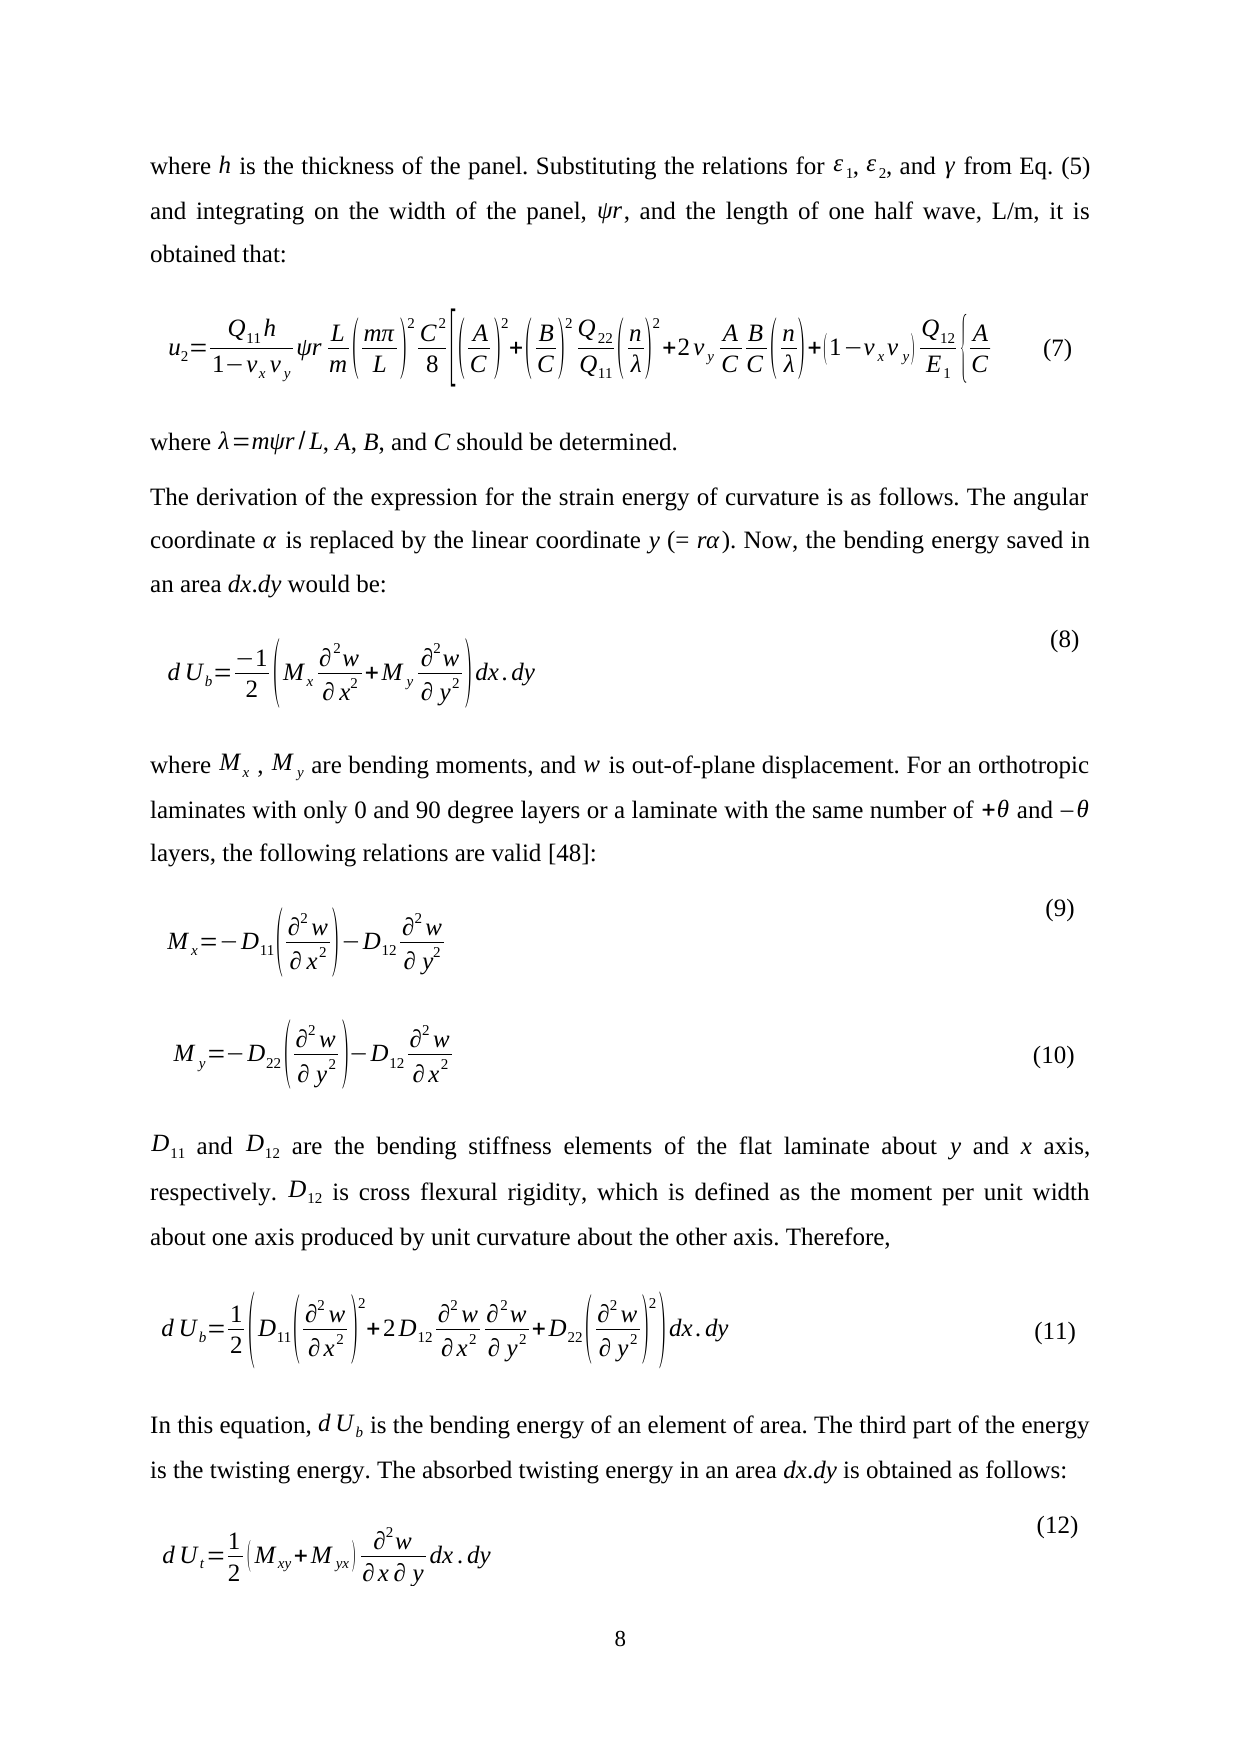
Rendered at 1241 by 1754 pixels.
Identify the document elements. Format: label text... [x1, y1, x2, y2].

table_header (7) [990, 295, 1083, 414]
table_header [150, 1277, 1019, 1397]
text where is the thickness of the panel. Substituting the relations for , , and from Eq. (5) and integrating on the width of the panel, , and the length of one half wave, L/m, it is obtained that: [150, 150, 1090, 268]
table_header [151, 1511, 984, 1586]
table_header [157, 295, 990, 414]
text In this equation, is the bending energy of an element of area. The third part of the energy is the twisting energy. The absorbed twisting energy in an area dx.dy is obtained as follows: [150, 1409, 1090, 1484]
table_header (9) [987, 894, 1086, 1006]
table_header [155, 894, 987, 1006]
table_cell (10) [987, 1006, 1086, 1118]
table_header (11) [1020, 1277, 1090, 1397]
text and are the bending stiffness elements of the flat laminate about y and x axis, respectively. is cross flexural rigidity, which is defined as the moment per unit width about one axis produced by unit curvature about the other axis. Therefore, [150, 1130, 1090, 1250]
text The derivation of the expression for the strain energy of curvature is as follows. The angular coordinate is replaced by the linear coordinate y (= r). Now, the bending energy saved in an area dx.dy would be: [150, 482, 1090, 597]
table_header (12) [984, 1511, 1089, 1586]
table_header (8) [982, 624, 1090, 736]
text where , are bending moments, and is out-of-plane displacement. For an orthotropic laminates with only 0 and 90 degree layers or a laminate with the same number of and layers, the following relations are valid [48]: [150, 749, 1090, 867]
text where , A, B, and C should be determined. [150, 427, 1090, 456]
table_header [150, 624, 982, 736]
table_cell [155, 1006, 987, 1118]
